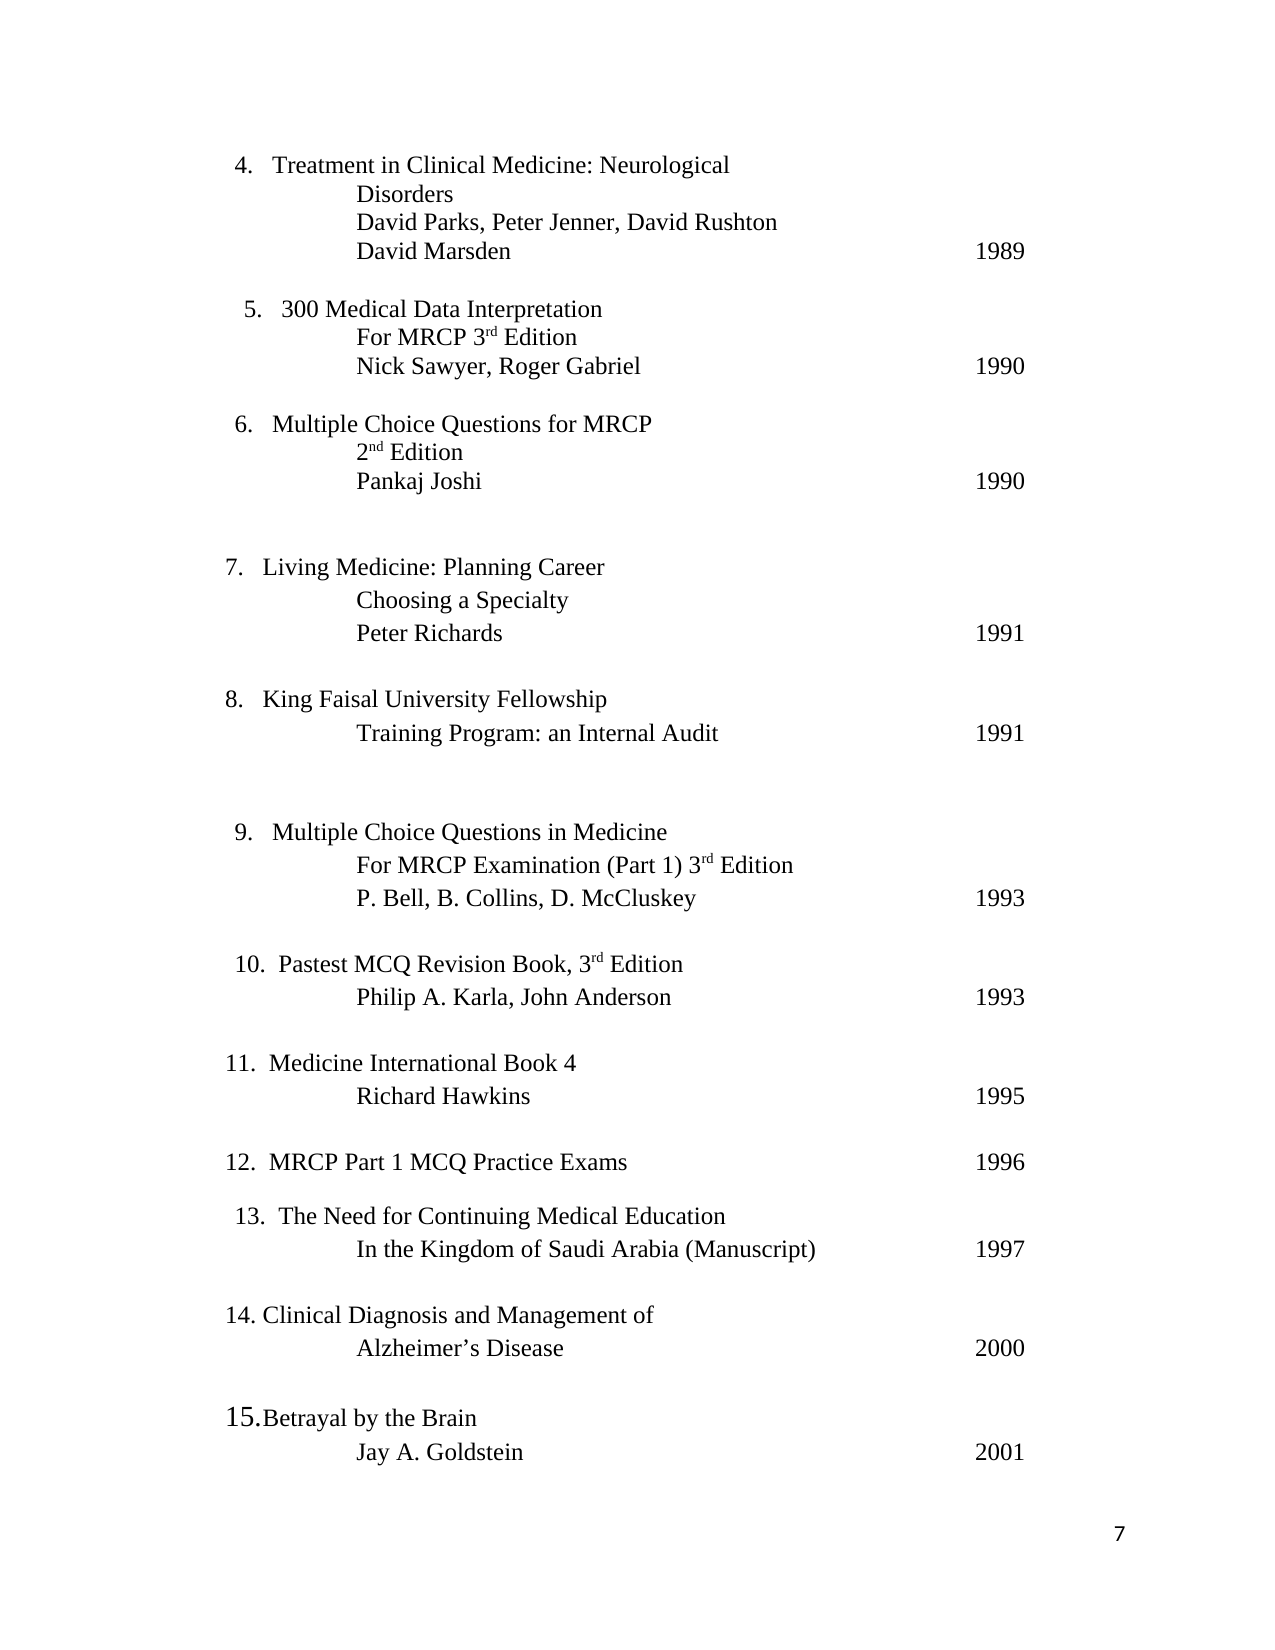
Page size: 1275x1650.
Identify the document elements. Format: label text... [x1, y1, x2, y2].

text Pankaj Joshi 1990 [281, 466, 1125, 495]
text P. Bell, B. Collins, D. McCluskey 1993 [281, 883, 1125, 911]
list MRCP Part 1 MCQ Practice Exams 1996 [225, 1147, 1125, 1176]
text Training Program: an Internal Audit 1991 [281, 718, 1125, 746]
list Betrayal by the Brain [225, 1399, 1125, 1432]
list The Need for Continuing Medical Education [234, 1201, 1125, 1229]
text For MRCP 3rd Edition [281, 322, 1125, 351]
text Peter Richards 1991 [281, 618, 1125, 647]
list Pastest MCQ Revision Book, 3rd Edition [234, 949, 1125, 977]
list Multiple Choice Questions in Medicine [234, 817, 1125, 845]
list Richard Hawkins 1995 [356, 1081, 1125, 1109]
list Medicine International Book 4 [225, 1048, 1125, 1077]
text Choosing a Specialty [281, 586, 1125, 614]
text Alzheimer’s Disease 2000 [281, 1333, 1125, 1362]
list King Faisal University Fellowship [225, 684, 1125, 713]
text 2nd Edition [281, 437, 1125, 466]
list Living Medicine: Planning Career [225, 552, 1125, 581]
text Disorders [281, 179, 1125, 207]
list Treatment in Clinical Medicine: Neurological [234, 150, 1125, 179]
text David Parks, Peter Jenner, David Rushton [281, 207, 1125, 236]
list Jay A. Goldstein 2001 [356, 1437, 1125, 1466]
text In the Kingdom of Saudi Arabia (Manuscript) 1997 [281, 1234, 1125, 1262]
list Clinical Diagnosis and Management of [225, 1300, 1125, 1328]
text For MRCP Examination (Part 1) 3rd Edition [281, 850, 1125, 878]
text Nick Sawyer, Roger Gabriel 1990 [281, 351, 1125, 380]
list 300 Medical Data Interpretation [244, 294, 1125, 322]
list Multiple Choice Questions for MRCP [234, 409, 1125, 437]
text David Marsden 1989 [281, 236, 1125, 265]
list Philip A. Karla, John Anderson 1993 [356, 982, 1125, 1011]
